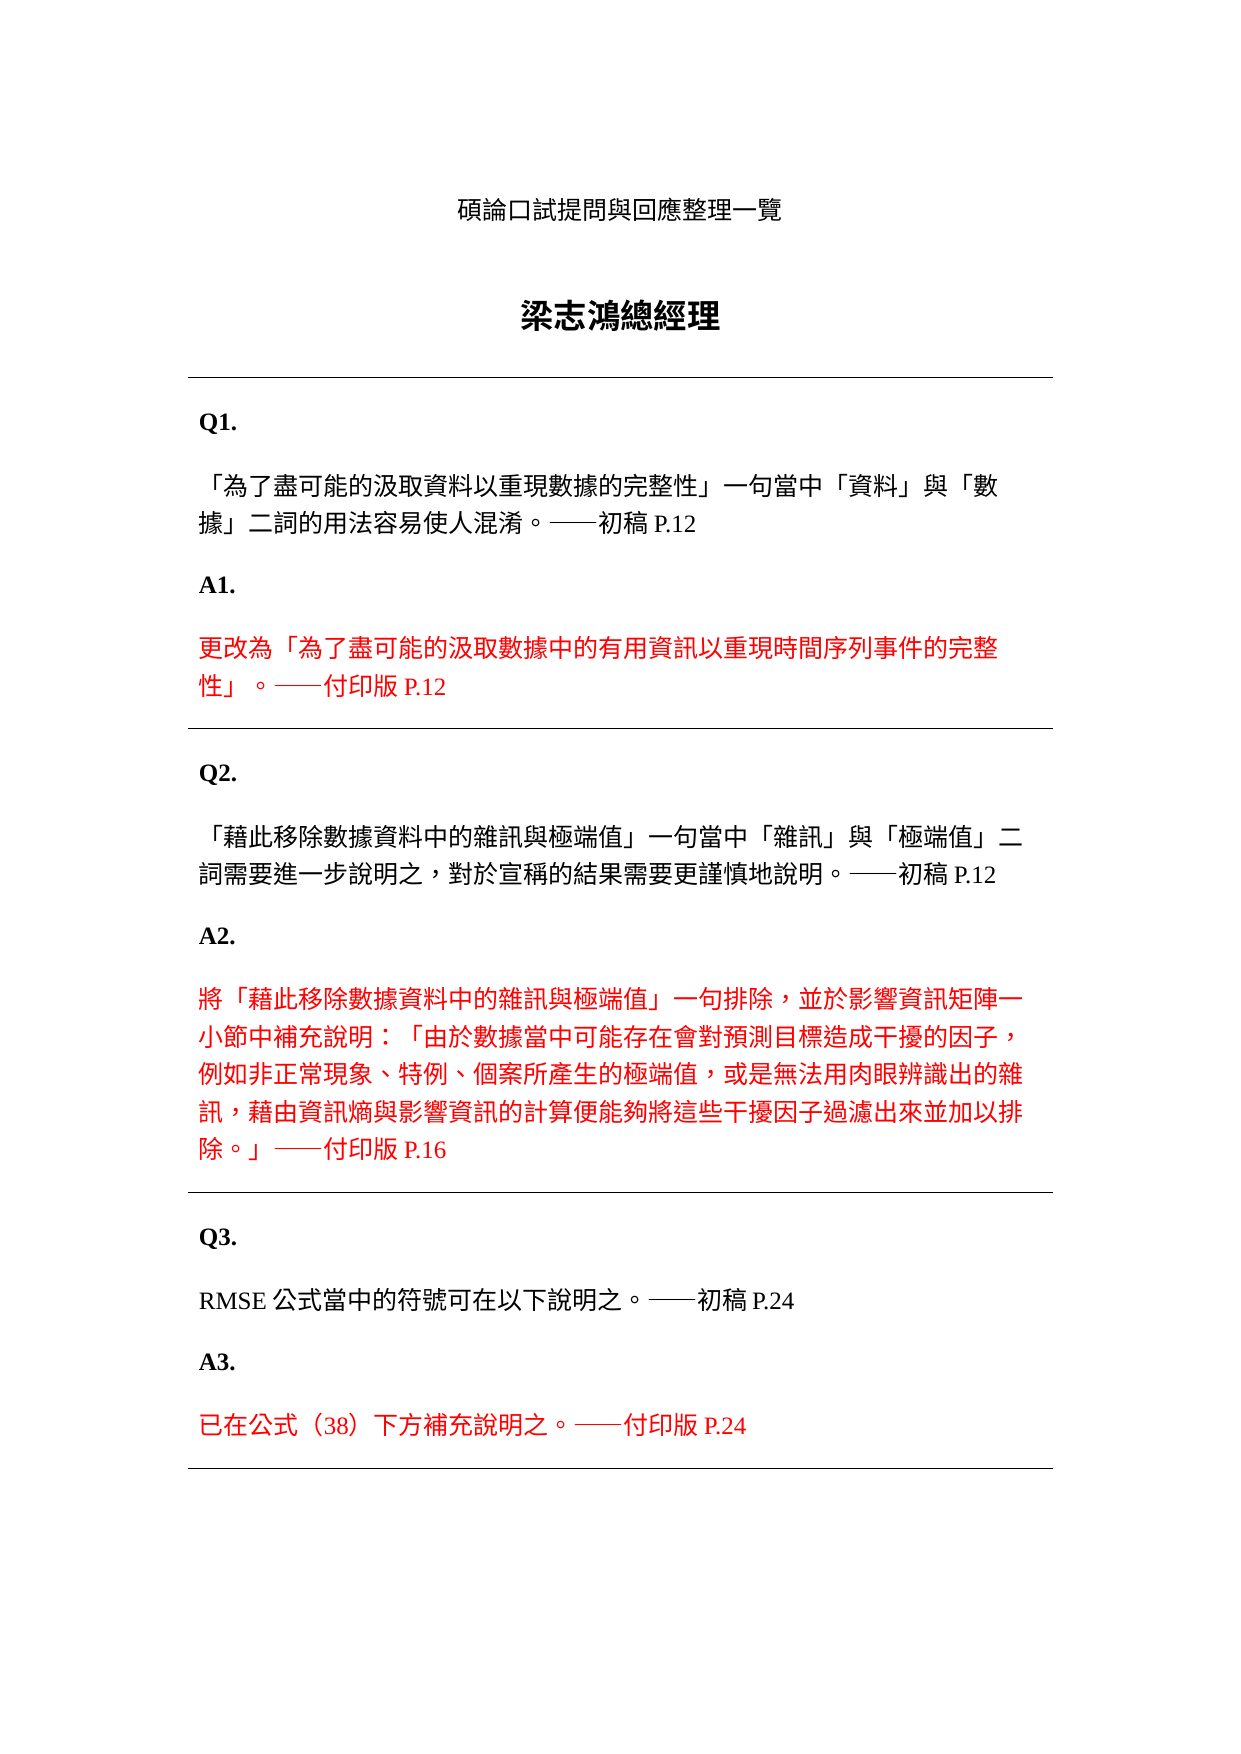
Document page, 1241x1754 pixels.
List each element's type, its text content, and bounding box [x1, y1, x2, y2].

table_header 梁志鴻總經理 [188, 252, 1053, 377]
text 碩論口試提問與回應整理一覽 [187, 189, 1053, 227]
table_cell Q2. 「藉此移除數據資料中的雜訊與極端值」一句當中「雜訊」與「極端值」二詞需要進一步說明之，對於宣稱的結果需要更謹慎地說明。——初稿P.12 A2. 將「藉此移除數據資料中的雜訊與極端值」一句排除，並於影響資訊矩陣一小節中補充說明：「由於數據當中可能存在會對預測目標造成干擾的因子，例如非正常現象、特例、個案所產生的極端值，或是無法用肉眼辨識出的雜訊，藉由資訊熵與影響資訊的計算便能夠將這些干擾因子過濾出來並加以排除。」——付印版P.16 [188, 729, 1053, 1192]
table_cell Q3. RMSE公式當中的符號可在以下說明之。——初稿P.24 A3. 已在公式（38）下方補充說明之。——付印版P.24 [188, 1193, 1053, 1468]
table_cell Q1. 「為了盡可能的汲取資料以重現數據的完整性」一句當中「資料」與「數據」二詞的用法容易使人混淆。——初稿P.12 A1. 更改為「為了盡可能的汲取數據中的有用資訊以重現時間序列事件的完整性」。——付印版P.12 [188, 378, 1053, 728]
